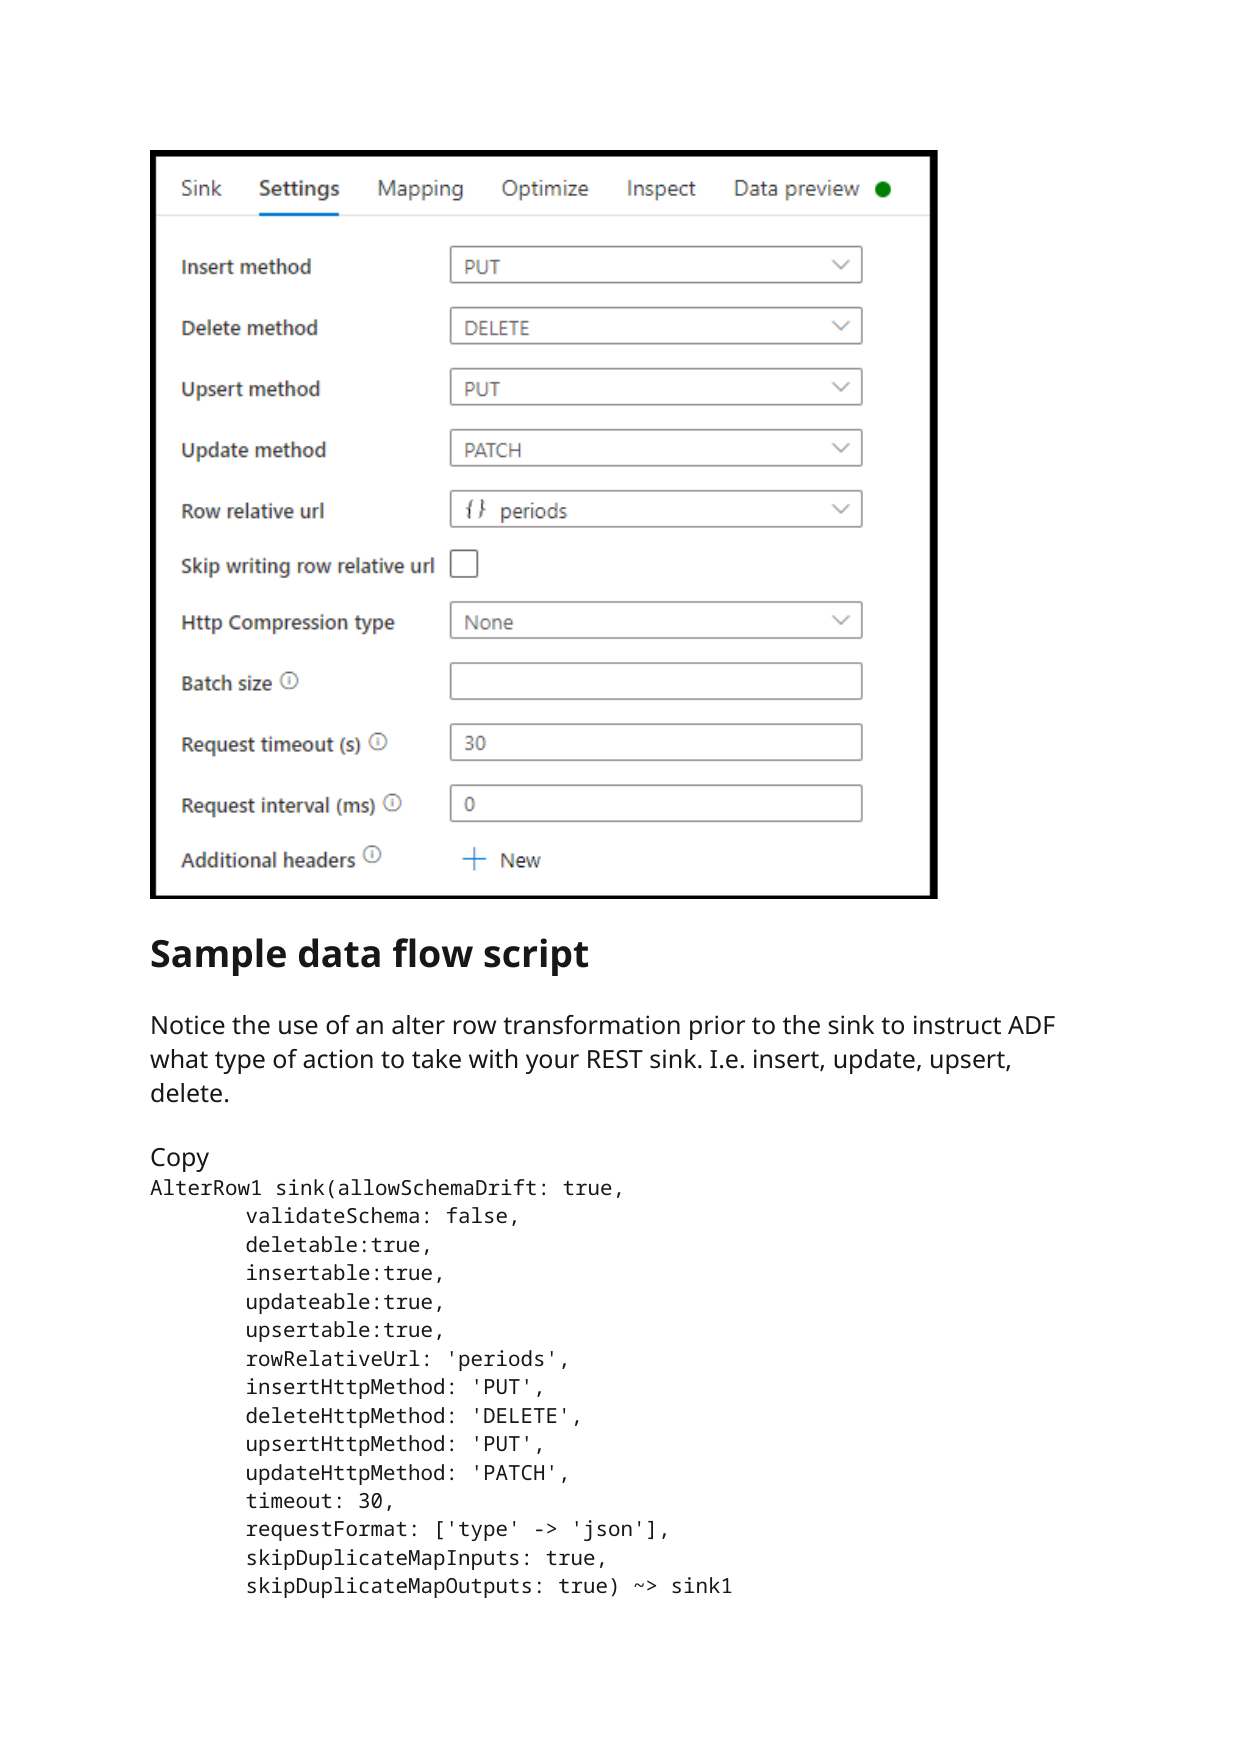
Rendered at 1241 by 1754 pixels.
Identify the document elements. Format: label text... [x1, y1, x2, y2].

text insertable:true, [150, 1258, 1090, 1287]
text Copy [150, 1139, 1090, 1173]
text rowRelativeUrl: 'periods', [150, 1344, 1090, 1372]
text timeout: 30, [150, 1486, 1090, 1514]
text deleteHttpMethod: 'DELETE', [150, 1401, 1090, 1429]
text upsertHttpMethod: 'PUT', [150, 1429, 1090, 1458]
text skipDuplicateMapOutputs: true) ~> sink1 [150, 1571, 1090, 1600]
text Sample data flow script [150, 928, 1090, 979]
text AlterRow1 sink(allowSchemaDrift: true, [150, 1173, 1090, 1202]
text deletable:true, [150, 1230, 1090, 1258]
picture [150, 150, 938, 899]
text skipDuplicateMapInputs: true, [150, 1543, 1090, 1571]
text insertHttpMethod: 'PUT', [150, 1372, 1090, 1401]
text validateSchema: false, [150, 1202, 1090, 1230]
text updateHttpMethod: 'PATCH', [150, 1458, 1090, 1486]
text upsertable:true, [150, 1315, 1090, 1344]
text requestFormat: ['type' -> 'json'], [150, 1514, 1090, 1543]
text updateable:true, [150, 1287, 1090, 1315]
text Notice the use of an alter row transformation prior to the sink to instruct ADF what type of action to take with your REST sink. I.e. insert, update, upsert, delete. [150, 1008, 1090, 1110]
